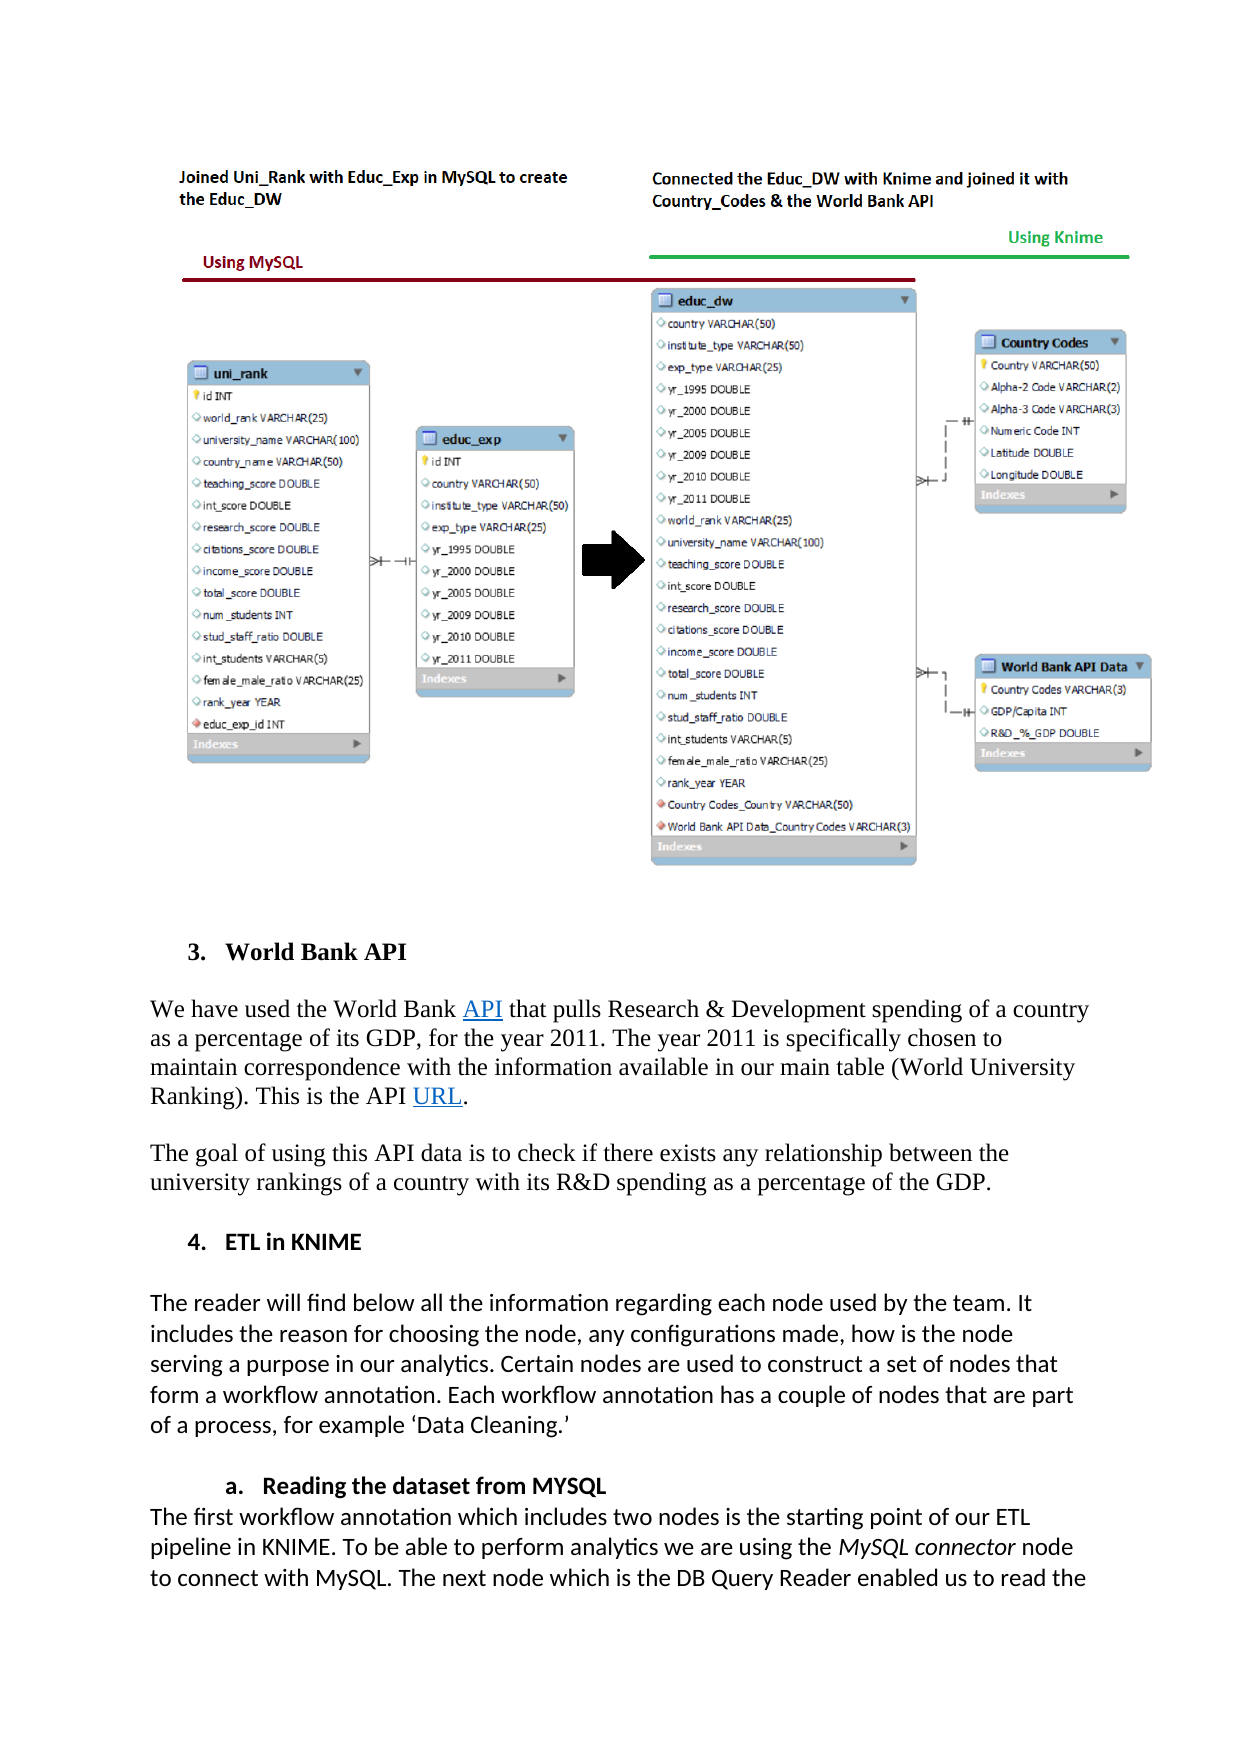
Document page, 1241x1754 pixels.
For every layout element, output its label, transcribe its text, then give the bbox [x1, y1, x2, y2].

text We have used the World Bank API that pulls Research & Development spending of a country as a percentage of its GDP, for the year 2011. The year 2011 is specifically chosen to maintain correspondence with the information available in our main table (World University Ranking). This is the API URL. [150, 994, 1090, 1109]
text The reader will find below all the information regarding each node used by the team. It includes the reason for choosing the node, any configurations made, how is the node serving a purpose in our analytics. Certain nodes are used to construct a set of nodes that form a workflow annotation. Each workflow annotation has a couple of nodes that are part of a process, for example ‘Data Cleaning.’ [150, 1287, 1090, 1440]
list World Bank API [187, 937, 1090, 966]
list Reading the dataset from MYSQL [225, 1470, 1090, 1501]
text The goal of using this API data is to check if there exists any relationship between the university rankings of a country with its R&D spending as a percentage of the GDP. [150, 1138, 1090, 1196]
list ETL in KNIME [187, 1226, 1090, 1257]
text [150, 1501, 1090, 1592]
